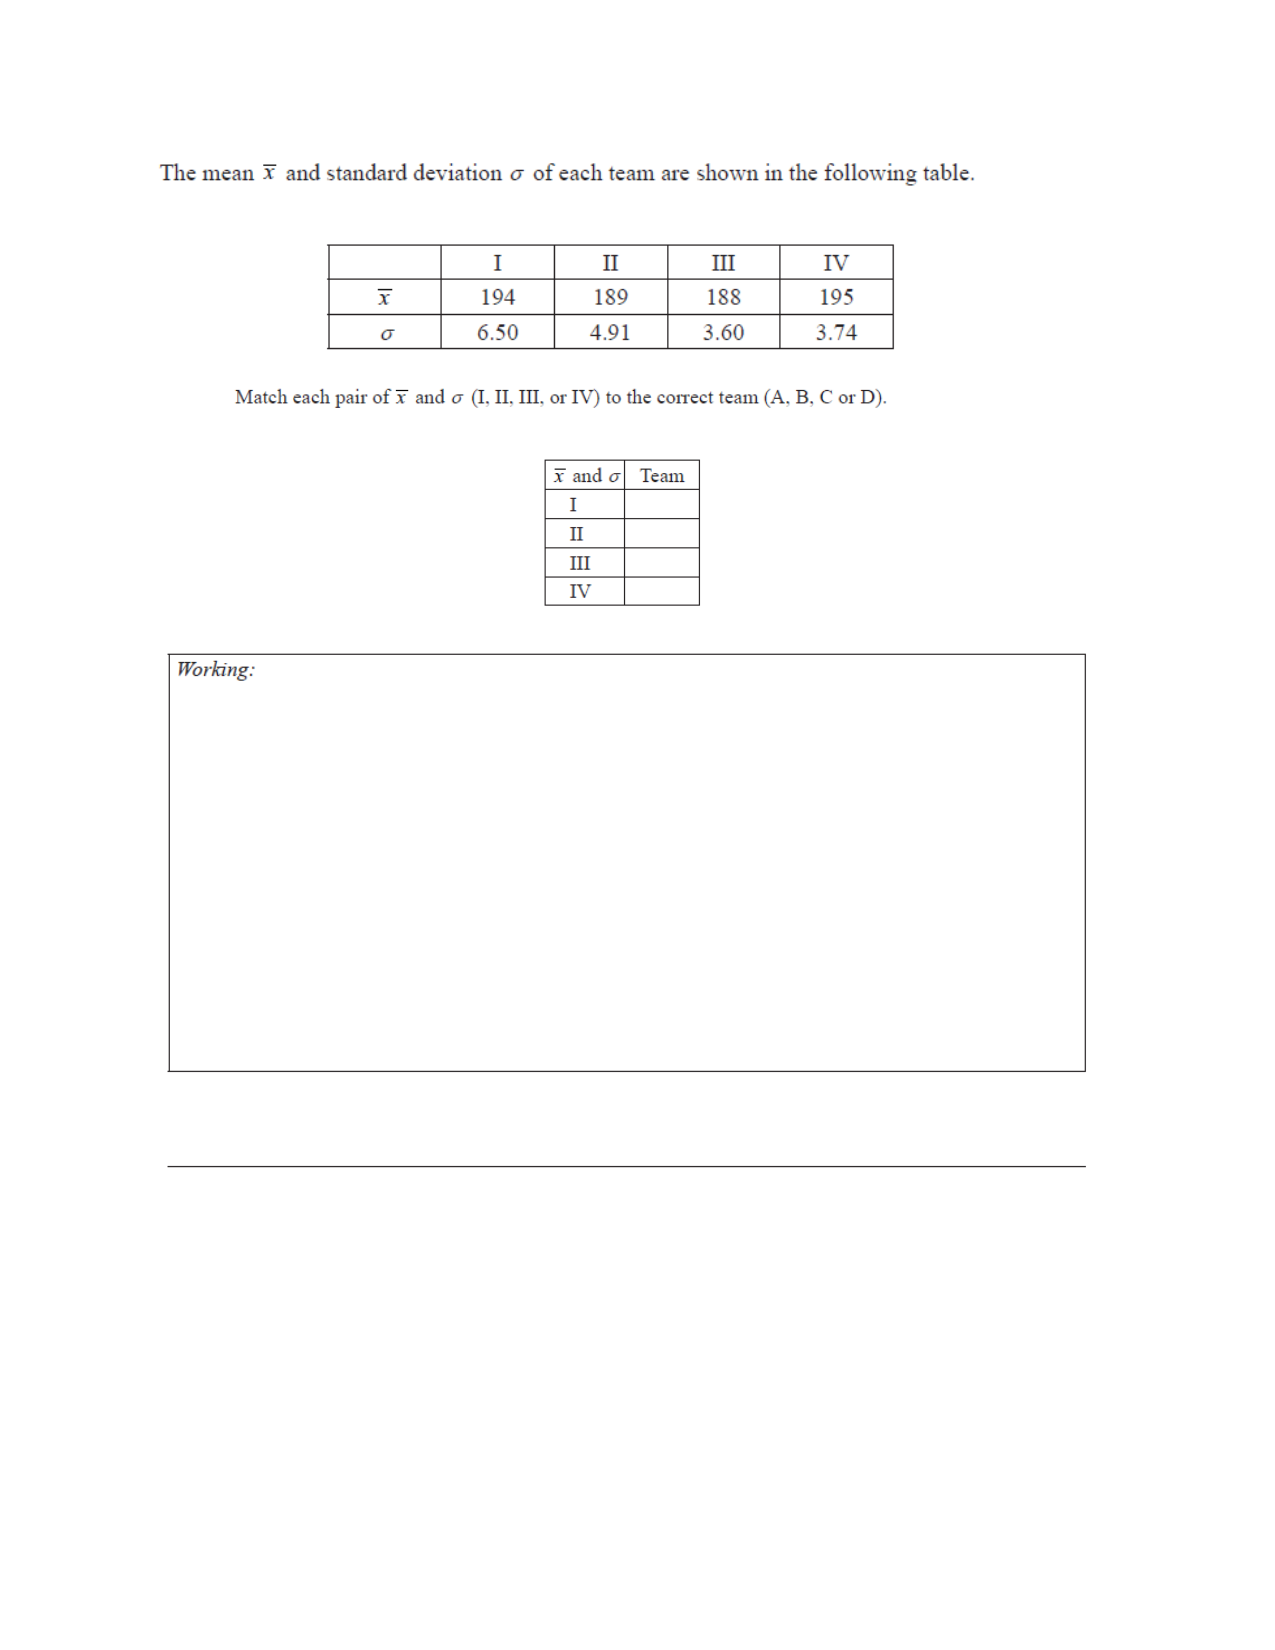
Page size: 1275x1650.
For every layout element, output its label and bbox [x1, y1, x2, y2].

picture [150, 372, 1125, 626]
picture [150, 635, 1125, 1179]
picture [150, 150, 1125, 369]
